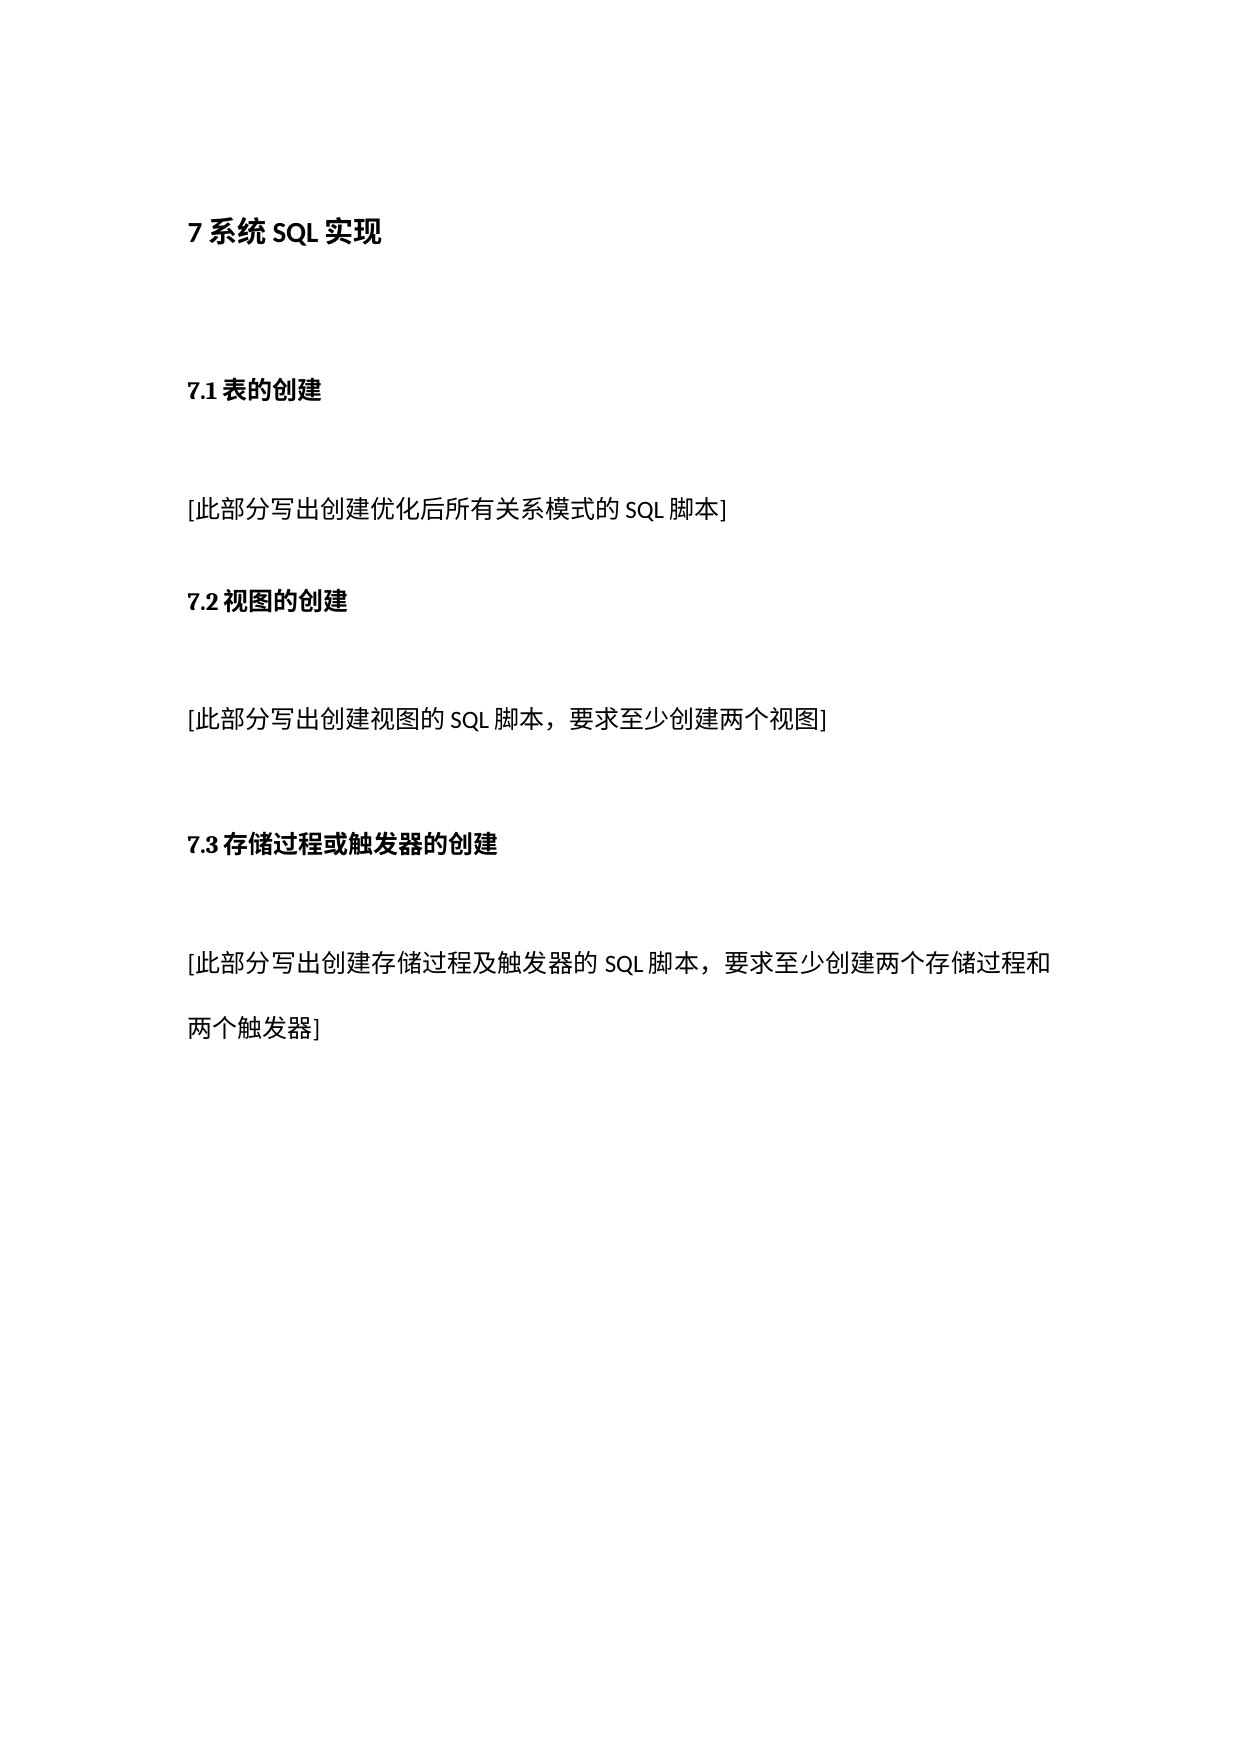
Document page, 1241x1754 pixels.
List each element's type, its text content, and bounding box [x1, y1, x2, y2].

text [此部分写出创建视图的SQL脚本，要求至少创建两个视图] [187, 686, 1053, 751]
subtitle 7.1表的创建 [187, 356, 1053, 421]
subtitle 7.2视图的创建 [187, 567, 1053, 632]
text [此部分写出创建优化后所有关系模式的SQL脚本] [187, 475, 1053, 540]
subtitle 7.3存储过程或触发器的创建 [187, 810, 1053, 875]
subtitle 7系统SQL实现 [187, 197, 1053, 262]
text [此部分写出创建存储过程及触发器的SQL脚本，要求至少创建两个存储过程和两个触发器] [187, 929, 1053, 1059]
